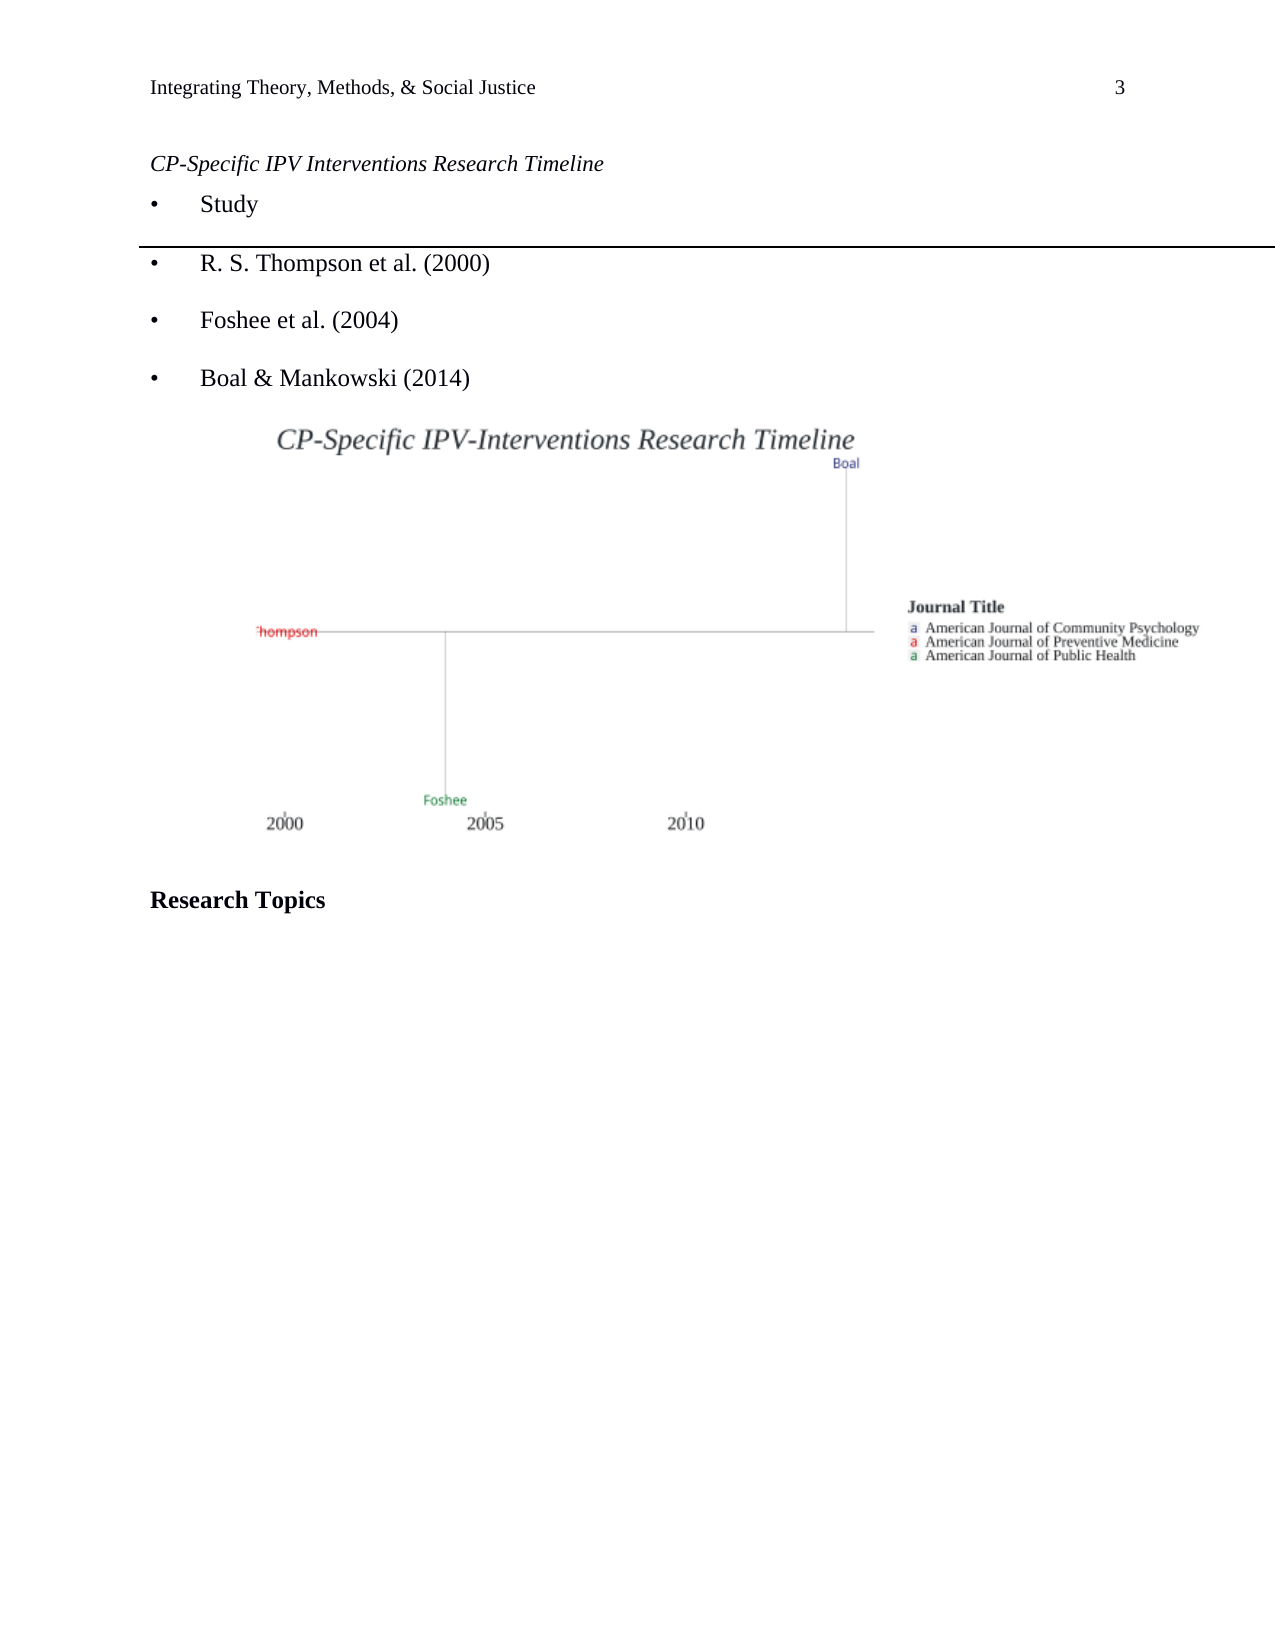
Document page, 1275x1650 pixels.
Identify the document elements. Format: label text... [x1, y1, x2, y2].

text CP-Specific IPV Interventions Research Timeline [150, 150, 1125, 176]
subtitle Research Topics [150, 885, 1125, 914]
table_cell R. S. Thompson et al. (2000) [139, 248, 1275, 305]
table_cell Boal & Mankowski (2014) [139, 363, 1275, 420]
table_header Study [139, 189, 1275, 246]
picture [243, 420, 1219, 838]
table_cell Foshee et al. (2004) [139, 305, 1275, 363]
